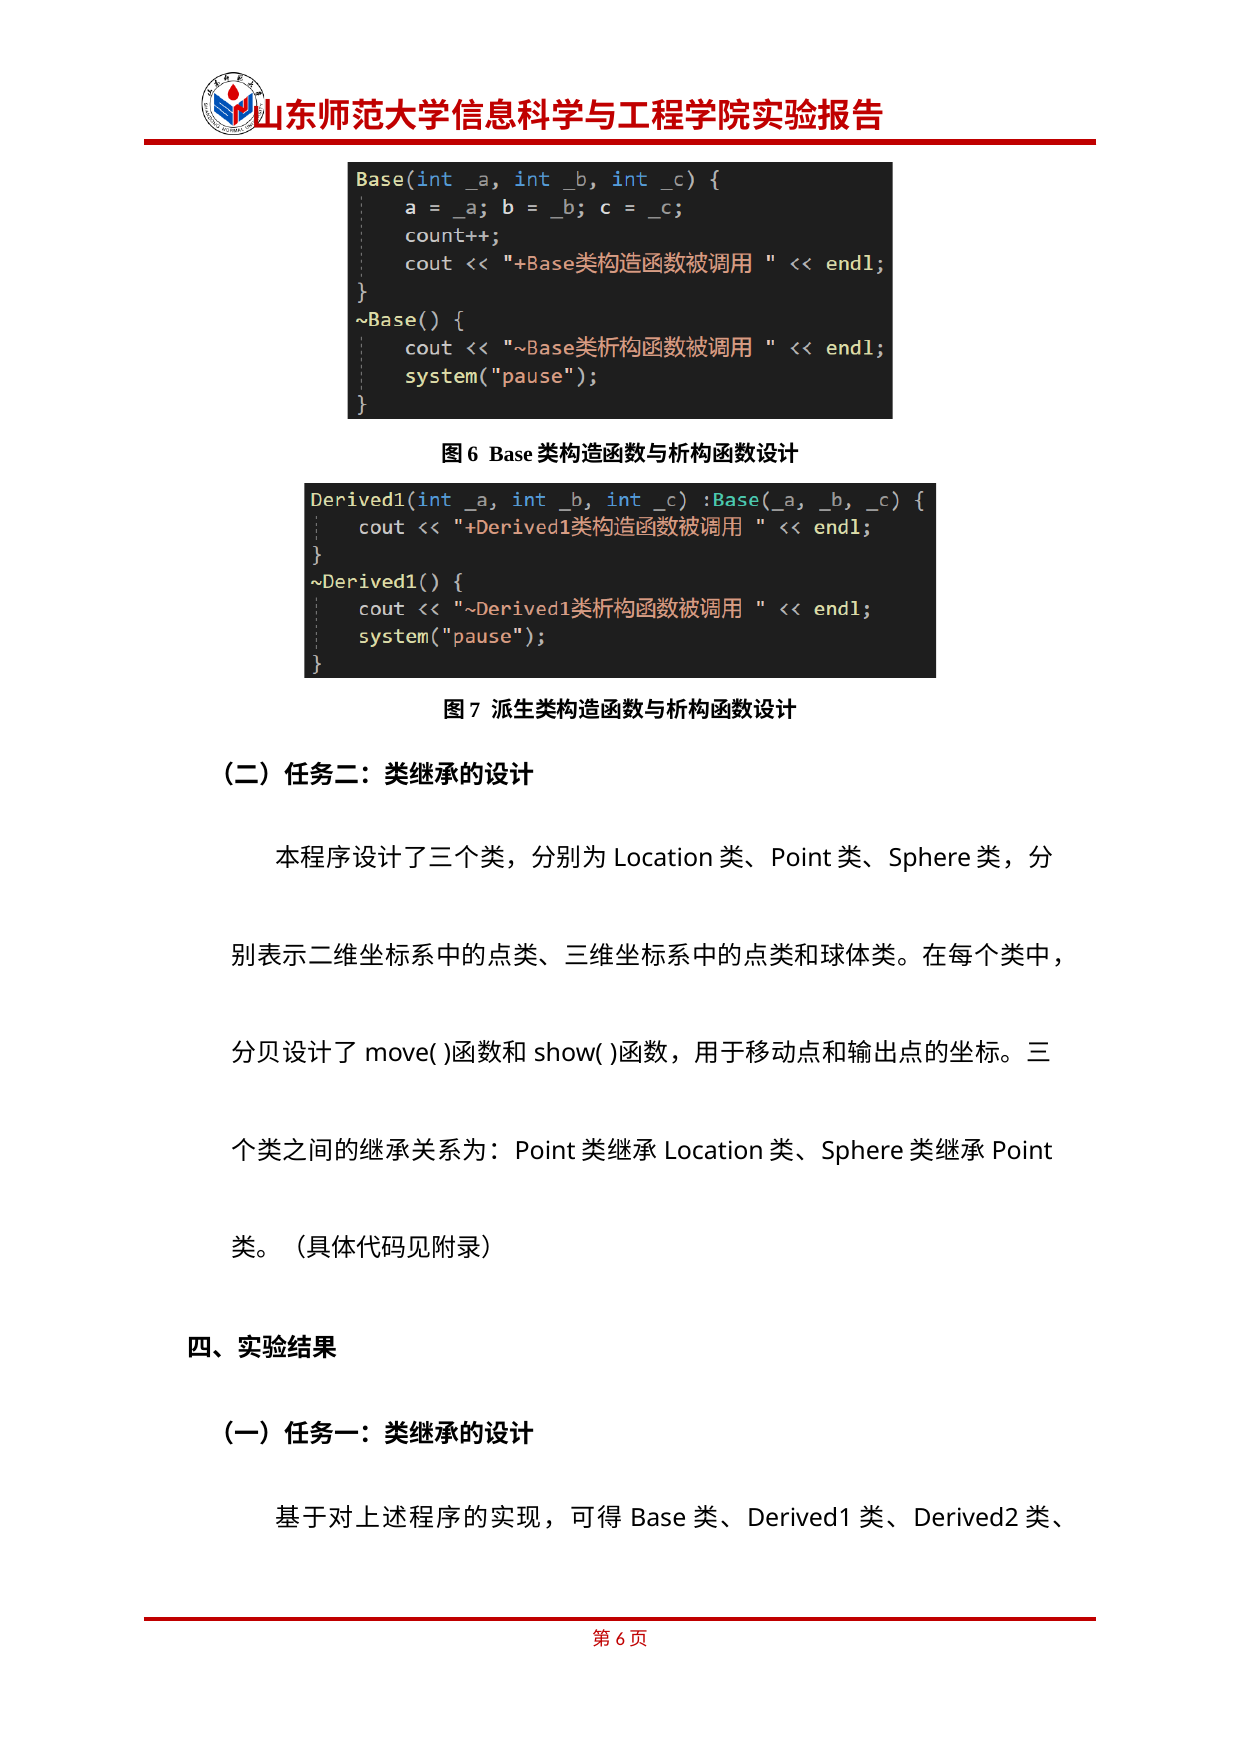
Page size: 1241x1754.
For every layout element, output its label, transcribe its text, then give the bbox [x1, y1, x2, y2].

text 图6 Base类构造函数与析构函数设计 [187, 435, 1053, 468]
picture [347, 162, 893, 419]
text 本程序设计了三个类，分别为Location类、Point类、Sphere类，分别表示二维坐标系中的点类、三维坐标系中的点类和球体类。在每个类中，分贝设计了move( )函数和show( )函数，用于移动点和输出点的坐标。三个类之间的继承关系为：Point类继承Location类、Sphere类继承Point类。（具体代码见附录） [231, 823, 1053, 1278]
text 图7 派生类构造函数与析构函数设计 [187, 692, 1053, 724]
list 任务二：类继承的设计 [166, 740, 1053, 805]
list 实验结果 [187, 1313, 1053, 1378]
picture [201, 72, 265, 135]
picture [304, 483, 937, 678]
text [231, 1483, 1053, 1548]
list 任务一：类继承的设计 [166, 1399, 1053, 1464]
